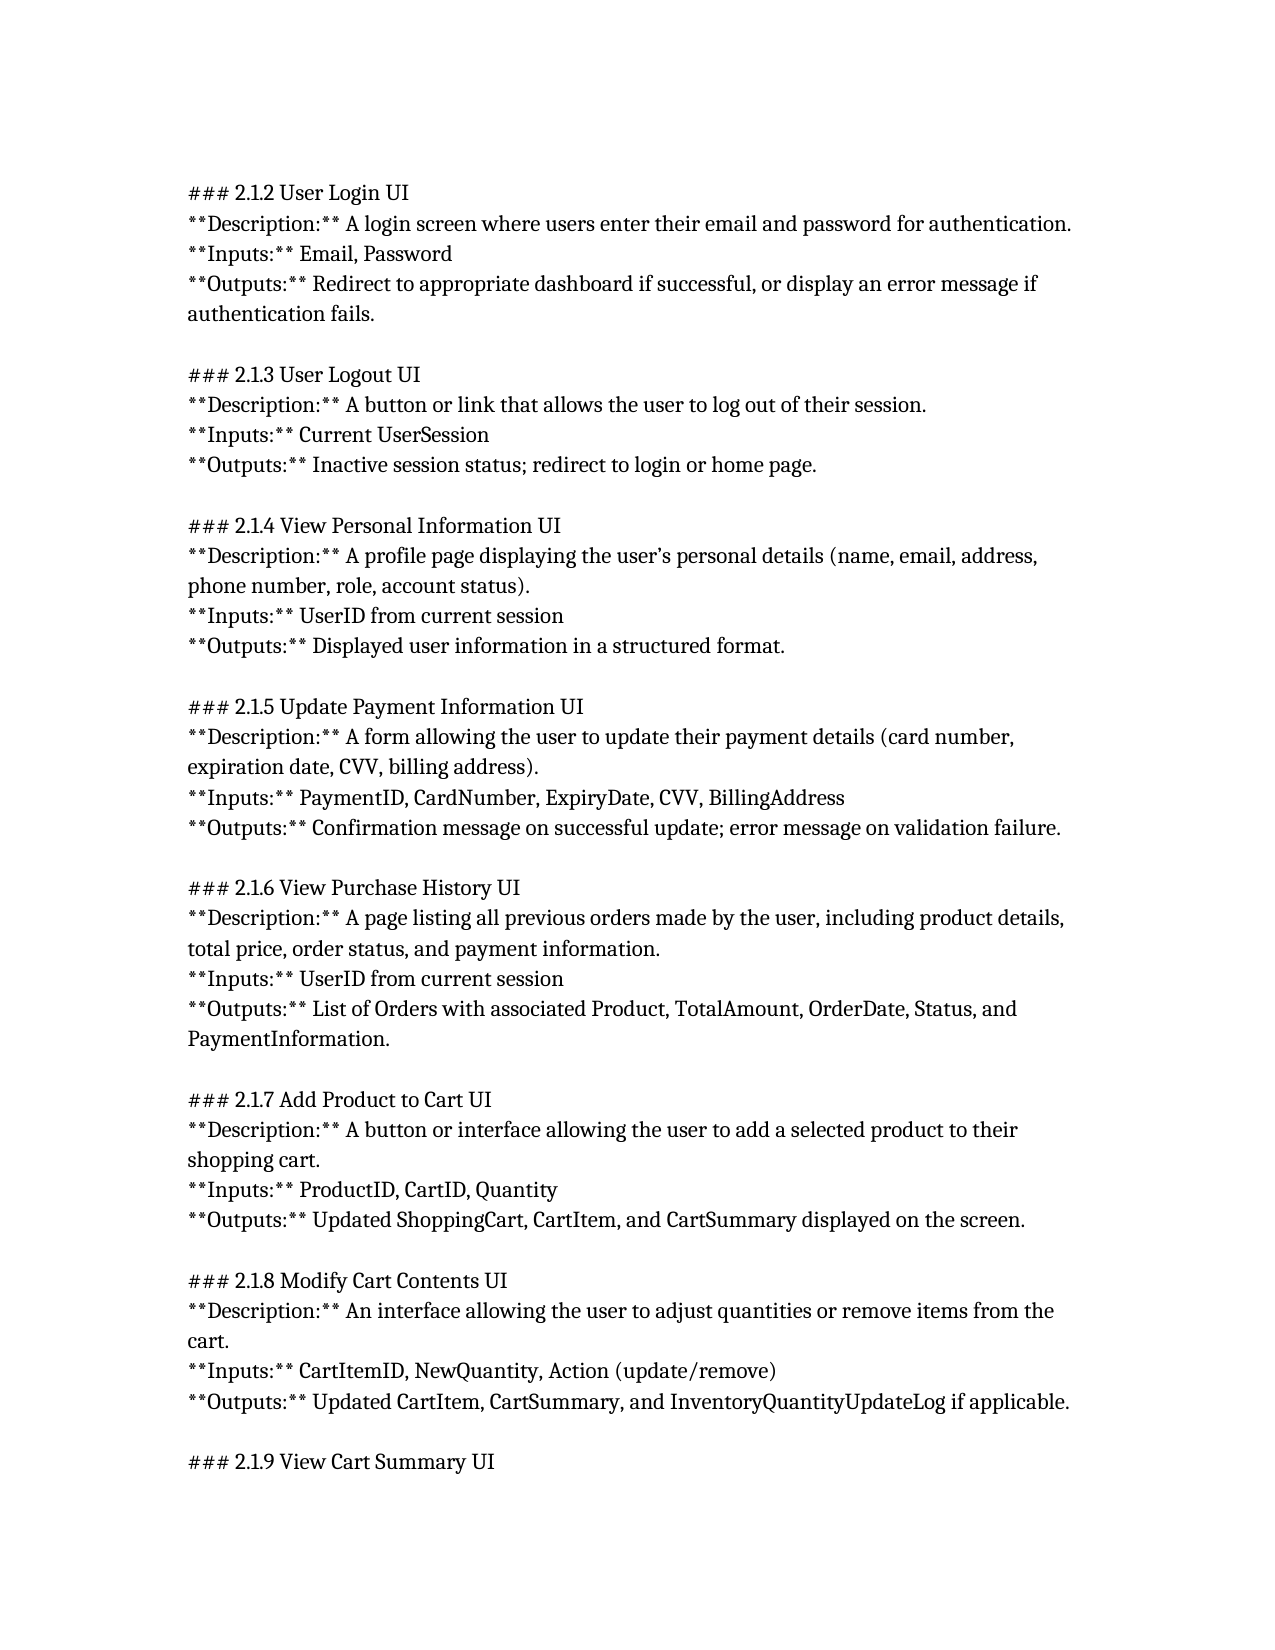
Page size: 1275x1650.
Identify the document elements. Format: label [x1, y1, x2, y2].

text [187, 150, 1087, 1475]
